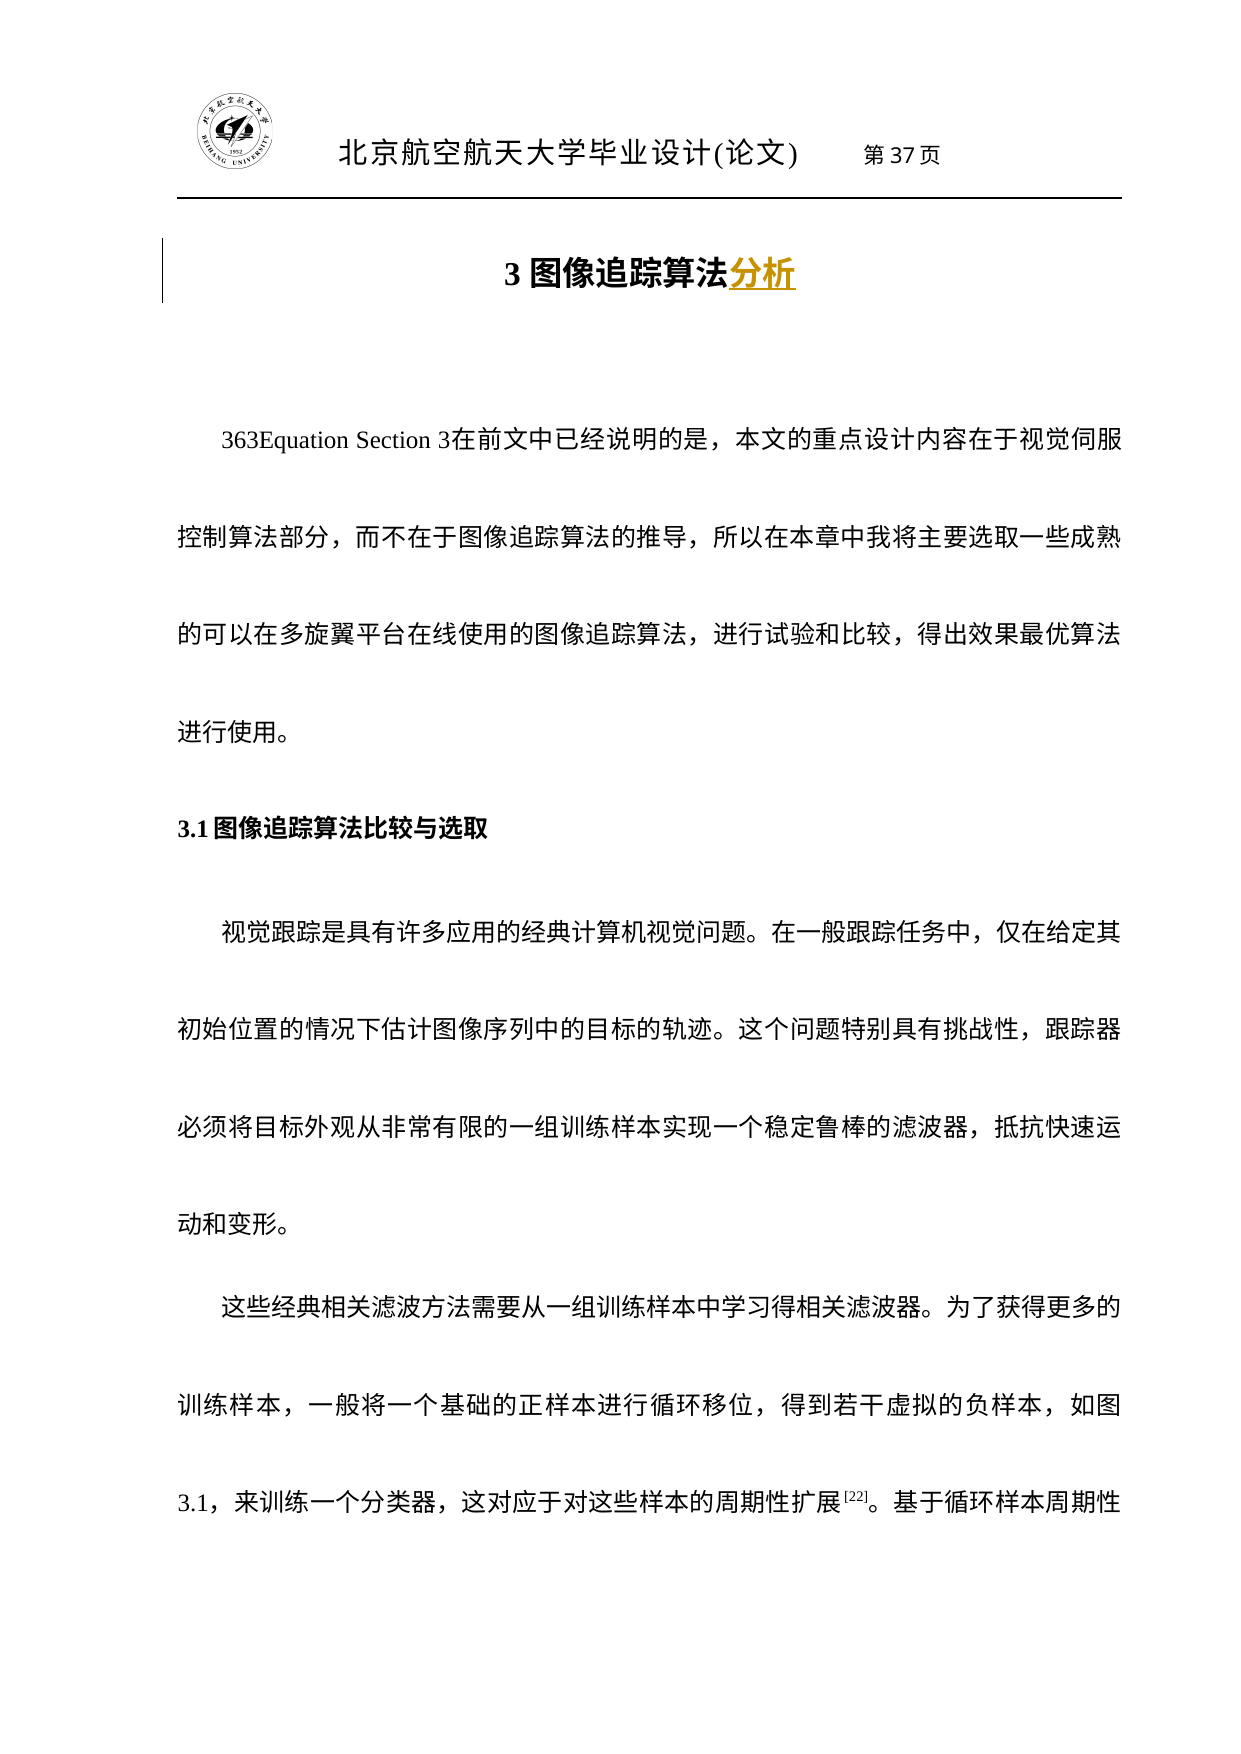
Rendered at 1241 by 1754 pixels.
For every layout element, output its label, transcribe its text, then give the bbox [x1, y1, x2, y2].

text 视觉跟踪是具有许多应用的经典计算机视觉问题。在一般跟踪任务中，仅在给定其初始位置的情况下估计图像序列中的目标的轨迹。这个问题特别具有挑战性，跟踪器必须将目标外观从非常有限的一组训练样本实现一个稳定鲁棒的滤波器，抵抗快速运动和变形。 [177, 898, 1122, 1255]
text 这些经典相关滤波方法需要从一组训练样本中学习得相关滤波器。为了获得更多的训练样本，一般将一个基础的正样本进行循环移位，得到若干虚拟的负样本，如图3.1，来训练一个分类器，这对应于对这些样本的周期性扩展[22]。基于循环样本周期性假设，通过利用快速傅立叶变换（FFT）可以实现有效的训练和检测。 [177, 1273, 1122, 1533]
subtitle 3 图像追踪算法 [177, 238, 1122, 303]
picture [197, 93, 273, 169]
text 在前文中已经说明的是，本文的重点设计内容在于视觉伺服控制算法部分，而不在于图像追踪算法的推导，所以在本章中我将主要选取一些成熟的可以在多旋翼平台在线使用的图像追踪算法，进行试验和比较，得出效果最优算法进行使用。 [177, 406, 1122, 763]
subtitle 3.1图像追踪算法比较与选取 [177, 794, 1122, 859]
